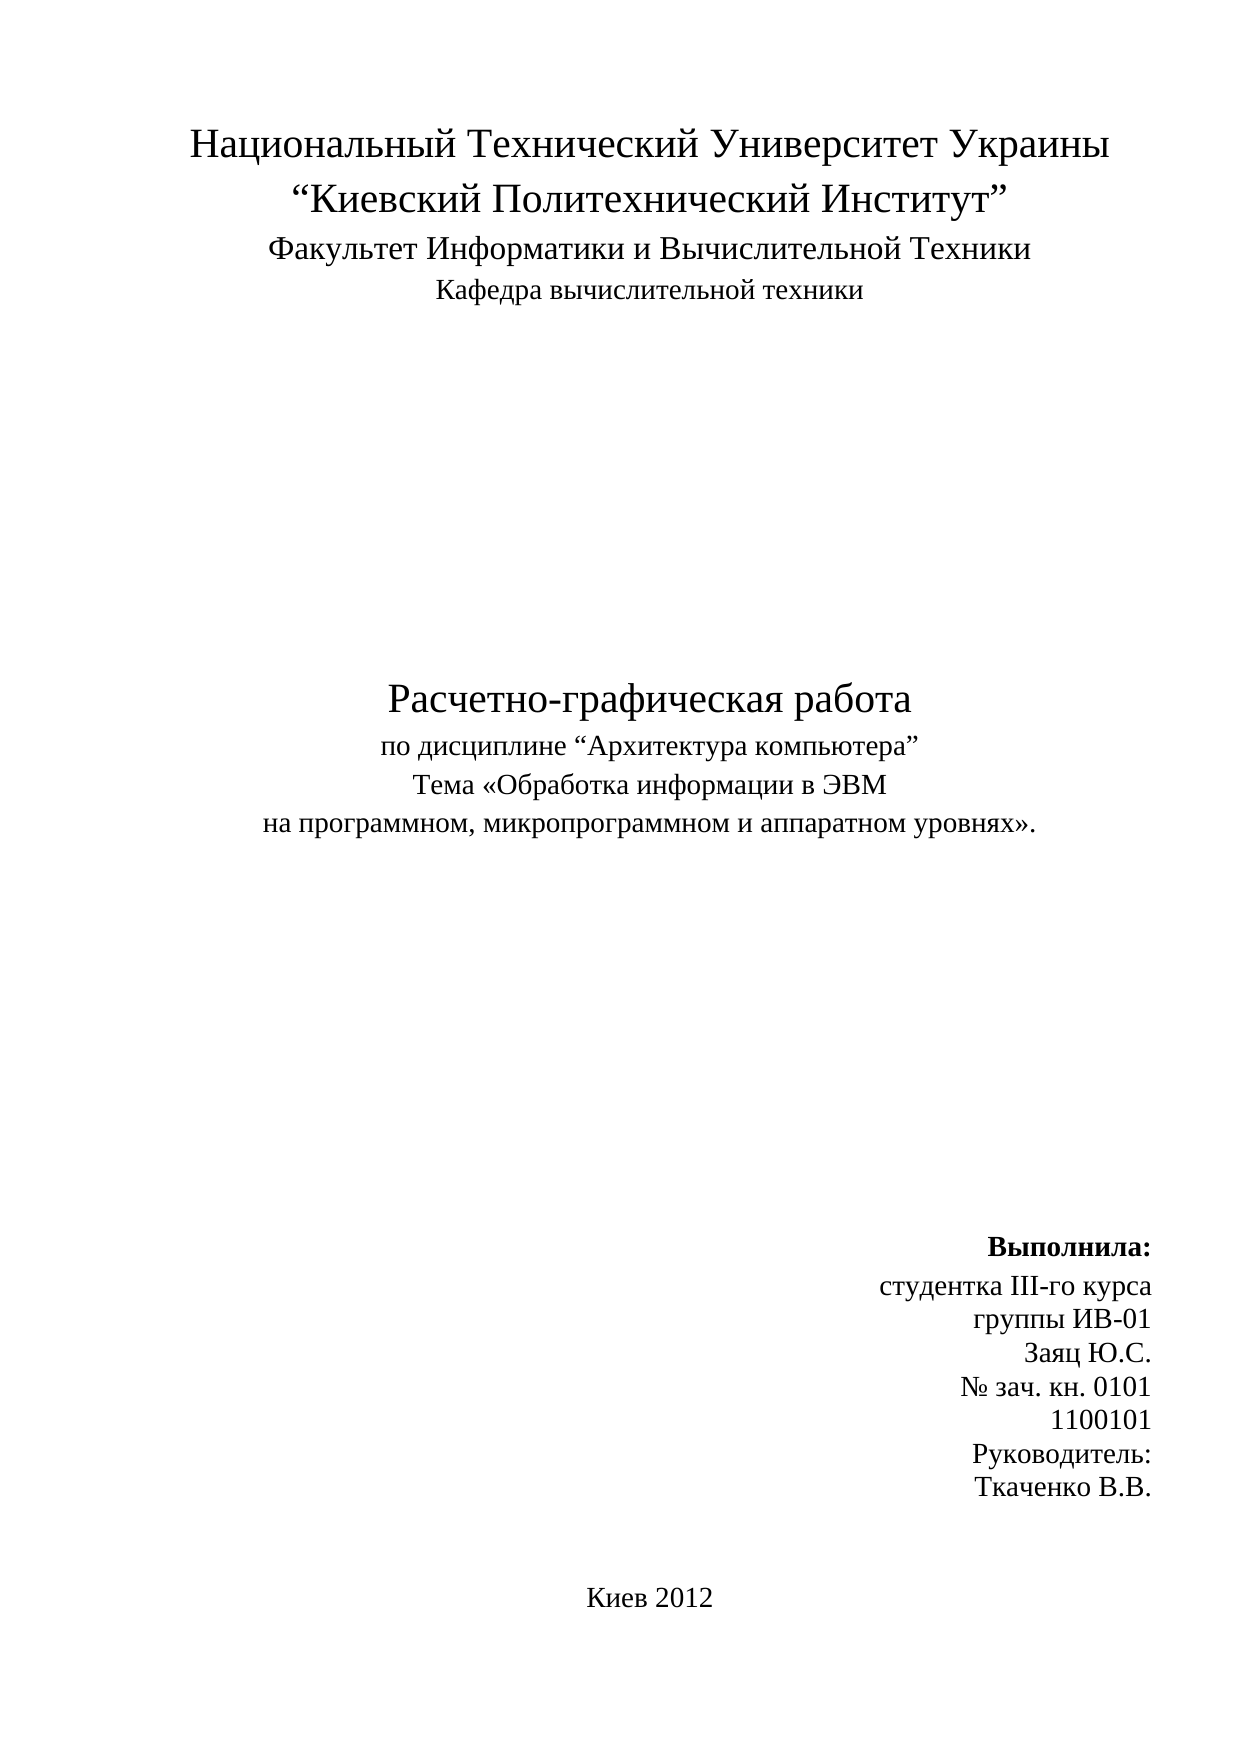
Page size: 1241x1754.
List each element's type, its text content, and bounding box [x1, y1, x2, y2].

text Расчетно-графическая работа [148, 673, 1152, 721]
text № зач. кн. 0101 [148, 1369, 1152, 1402]
text Национальный Технический Университет Украины [148, 118, 1152, 166]
text “Киевский Политехнический Институт” [148, 173, 1152, 221]
text по дисциплине “Архитектура компьютера” [148, 728, 1152, 762]
text Факультет Информатики и Вычислительной Техники [148, 228, 1152, 267]
text Ткаченко В.В. [148, 1469, 1152, 1503]
text Тема «Обработка информации в ЭВМ [148, 767, 1152, 801]
text 1100101 [148, 1402, 1152, 1436]
text Кафедра вычислительной техники [148, 272, 1152, 306]
text на программном, микропрограммном и аппаратном уровнях». [148, 806, 1152, 839]
text Киев 2012 [148, 1580, 1152, 1613]
text Руководитель: [148, 1436, 1152, 1469]
text группы ИВ-01 [148, 1302, 1152, 1335]
text студентка ІІІ-го курса [148, 1268, 1152, 1302]
text Заяц Ю.С. [148, 1335, 1152, 1369]
text Выполнила: [148, 1229, 1152, 1263]
